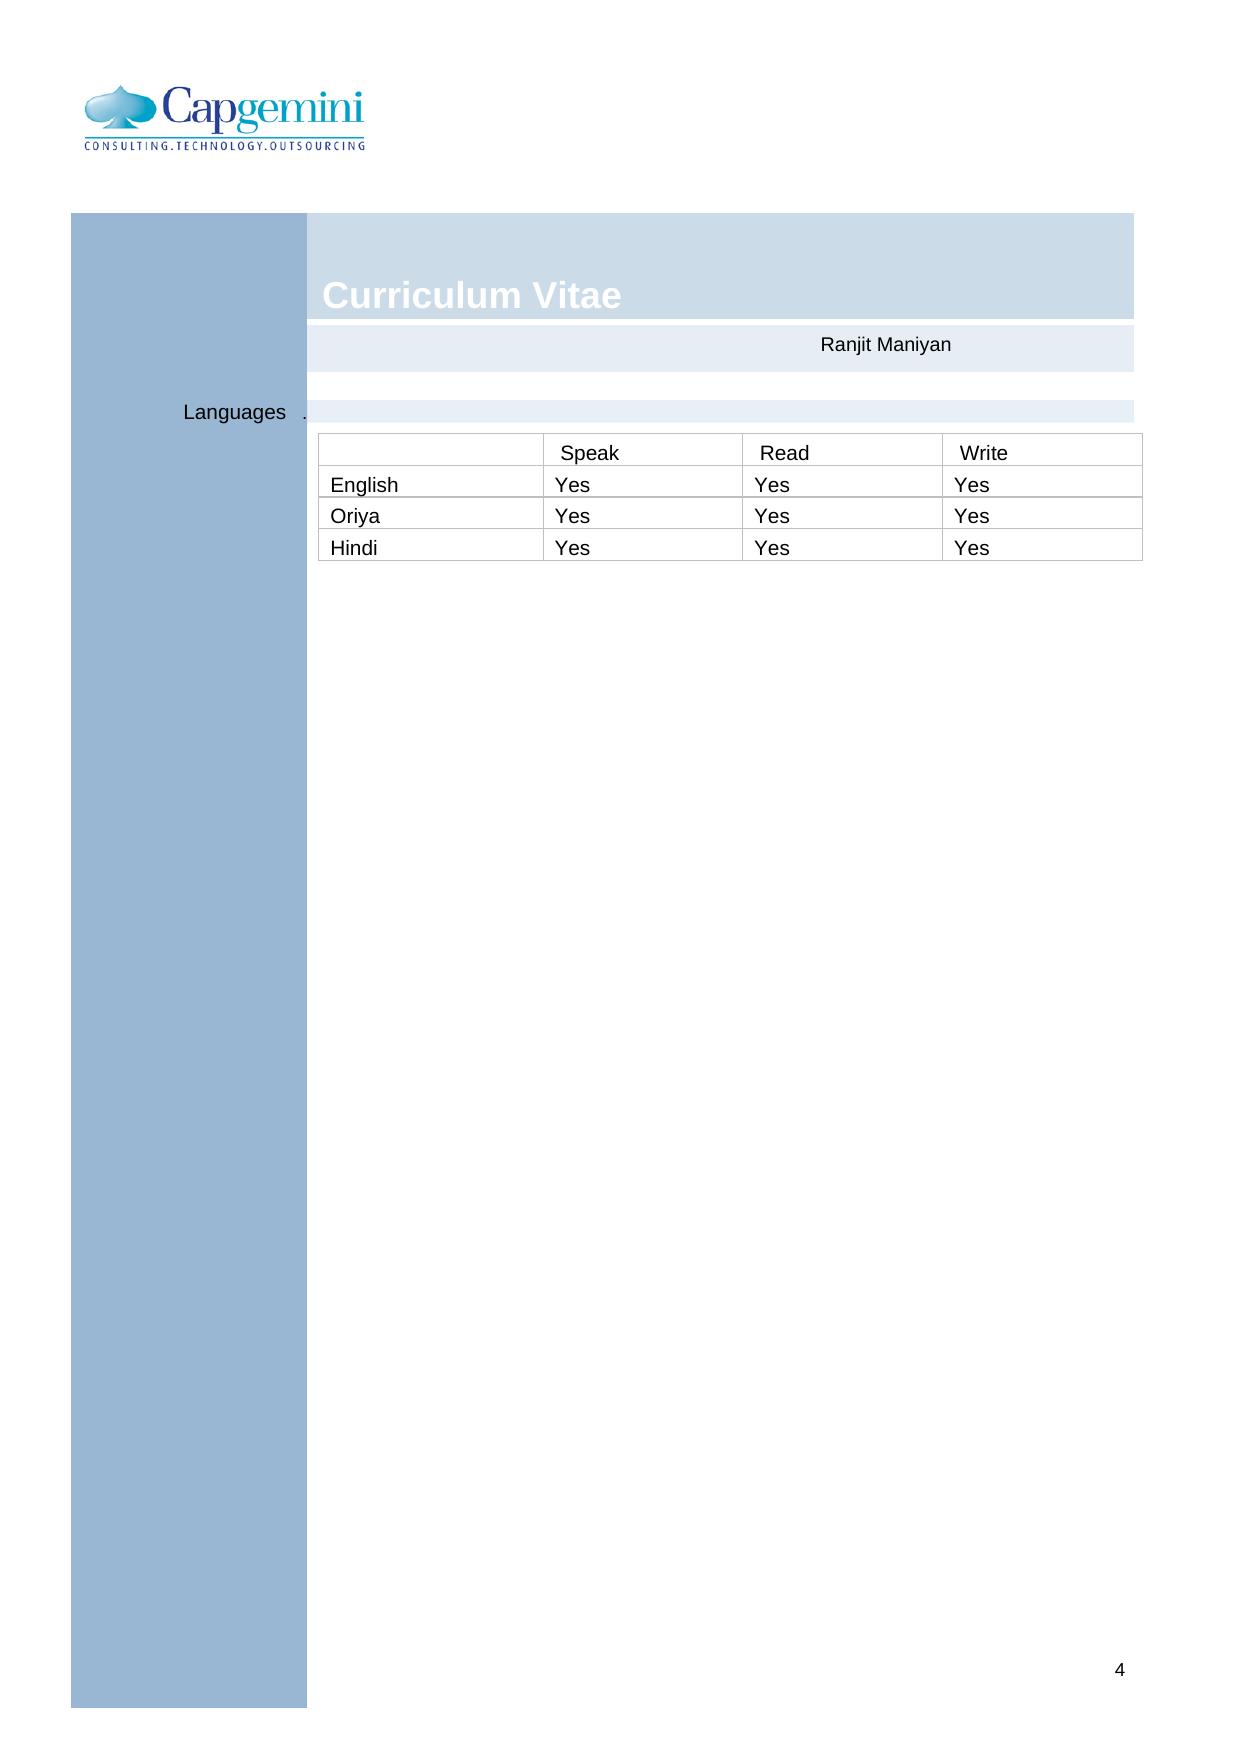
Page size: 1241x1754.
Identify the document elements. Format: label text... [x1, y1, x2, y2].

table_cell Oriya [319, 498, 543, 528]
table_cell Yes [943, 466, 1142, 496]
table_cell Yes [544, 466, 742, 496]
table_cell Yes [743, 529, 942, 559]
table_cell Yes [544, 498, 742, 528]
table_header Speak [544, 434, 742, 465]
table_cell Hindi [319, 529, 543, 559]
picture [70, 73, 378, 161]
table_header [319, 434, 543, 465]
table_header Write [943, 434, 1142, 465]
table_cell English [319, 466, 543, 496]
table_cell Yes [544, 529, 742, 559]
table_cell Yes [943, 529, 1142, 559]
table_header Read [743, 434, 942, 465]
table_cell Yes [743, 498, 942, 528]
table_cell Yes [943, 498, 1142, 528]
table_cell Yes [743, 466, 942, 496]
